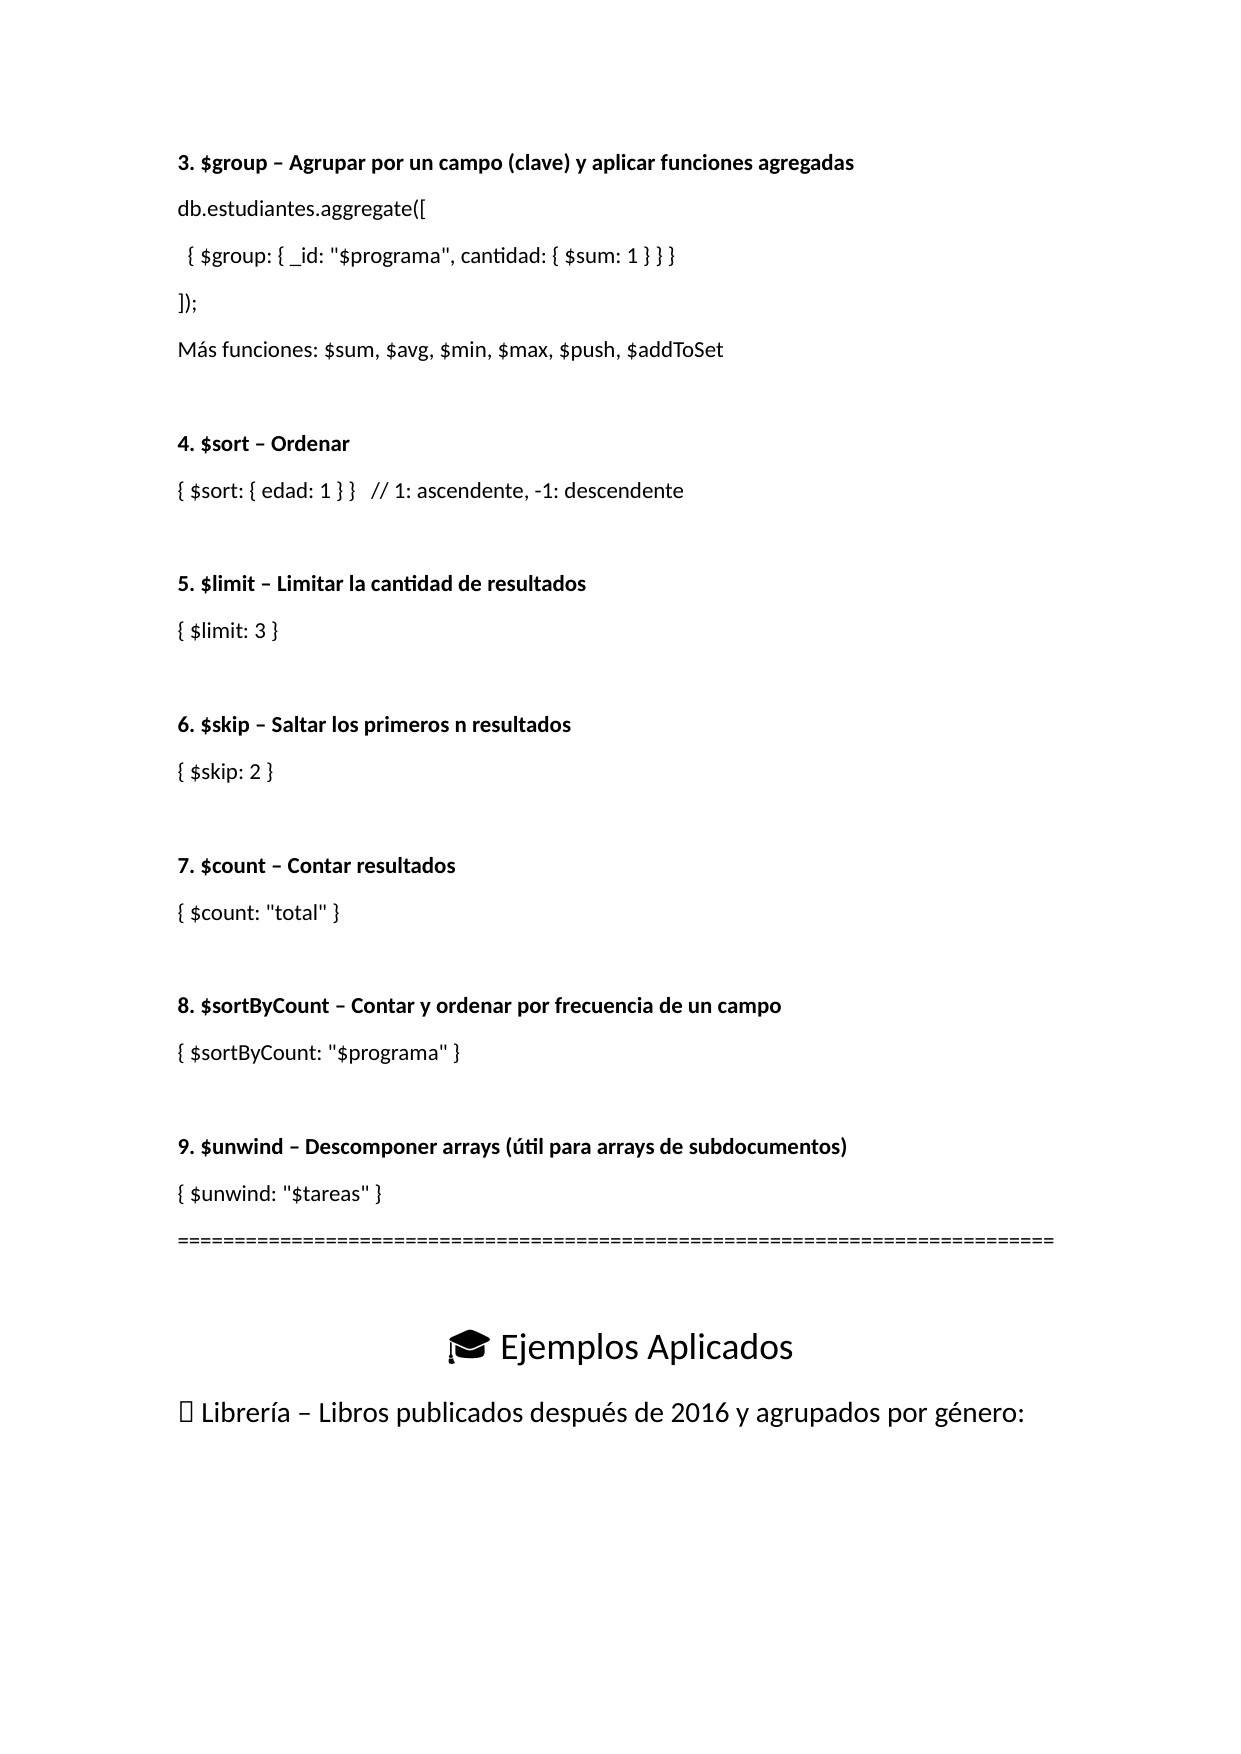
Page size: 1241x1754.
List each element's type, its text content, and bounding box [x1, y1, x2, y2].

text 8. $sortByCount – Contar y ordenar por frecuencia de un campo [177, 991, 1063, 1019]
text 7. $count – Contar resultados [177, 851, 1063, 879]
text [177, 1226, 1063, 1254]
text 9. $unwind – Descomponer arrays (útil para arrays de subdocumentos) [177, 1132, 1063, 1160]
text db.estudiantes.aggregate([ [177, 194, 1063, 222]
text { $count: "total" } [177, 898, 1063, 926]
text 3. $group – Agrupar por un campo (clave) y aplicar funciones agregadas [177, 148, 1063, 176]
text { $limit: 3 } [177, 616, 1063, 644]
text { $skip: 2 } [177, 757, 1063, 785]
text 6. $skip – Saltar los primeros n resultados [177, 710, 1063, 738]
text 📘 Librería – Libros publicados después de 2016 y agrupados por género: [177, 1391, 1063, 1431]
text Más funciones: $sum, $avg, $min, $max, $push, $addToSet [177, 335, 1063, 363]
text 5. $limit – Limitar la cantidad de resultados [177, 569, 1063, 597]
text ]); [177, 288, 1063, 316]
text { $unwind: "$tareas" } [177, 1179, 1063, 1207]
text { $sortByCount: "$programa" } [177, 1038, 1063, 1066]
text 4. $sort – Ordenar [177, 429, 1063, 457]
text { $sort: { edad: 1 } } // 1: ascendente, -1: descendente [177, 476, 1063, 504]
text 🎓 Ejemplos Aplicados [177, 1319, 1063, 1371]
text { $group: { _id: "$programa", cantidad: { $sum: 1 } } } [177, 241, 1063, 269]
